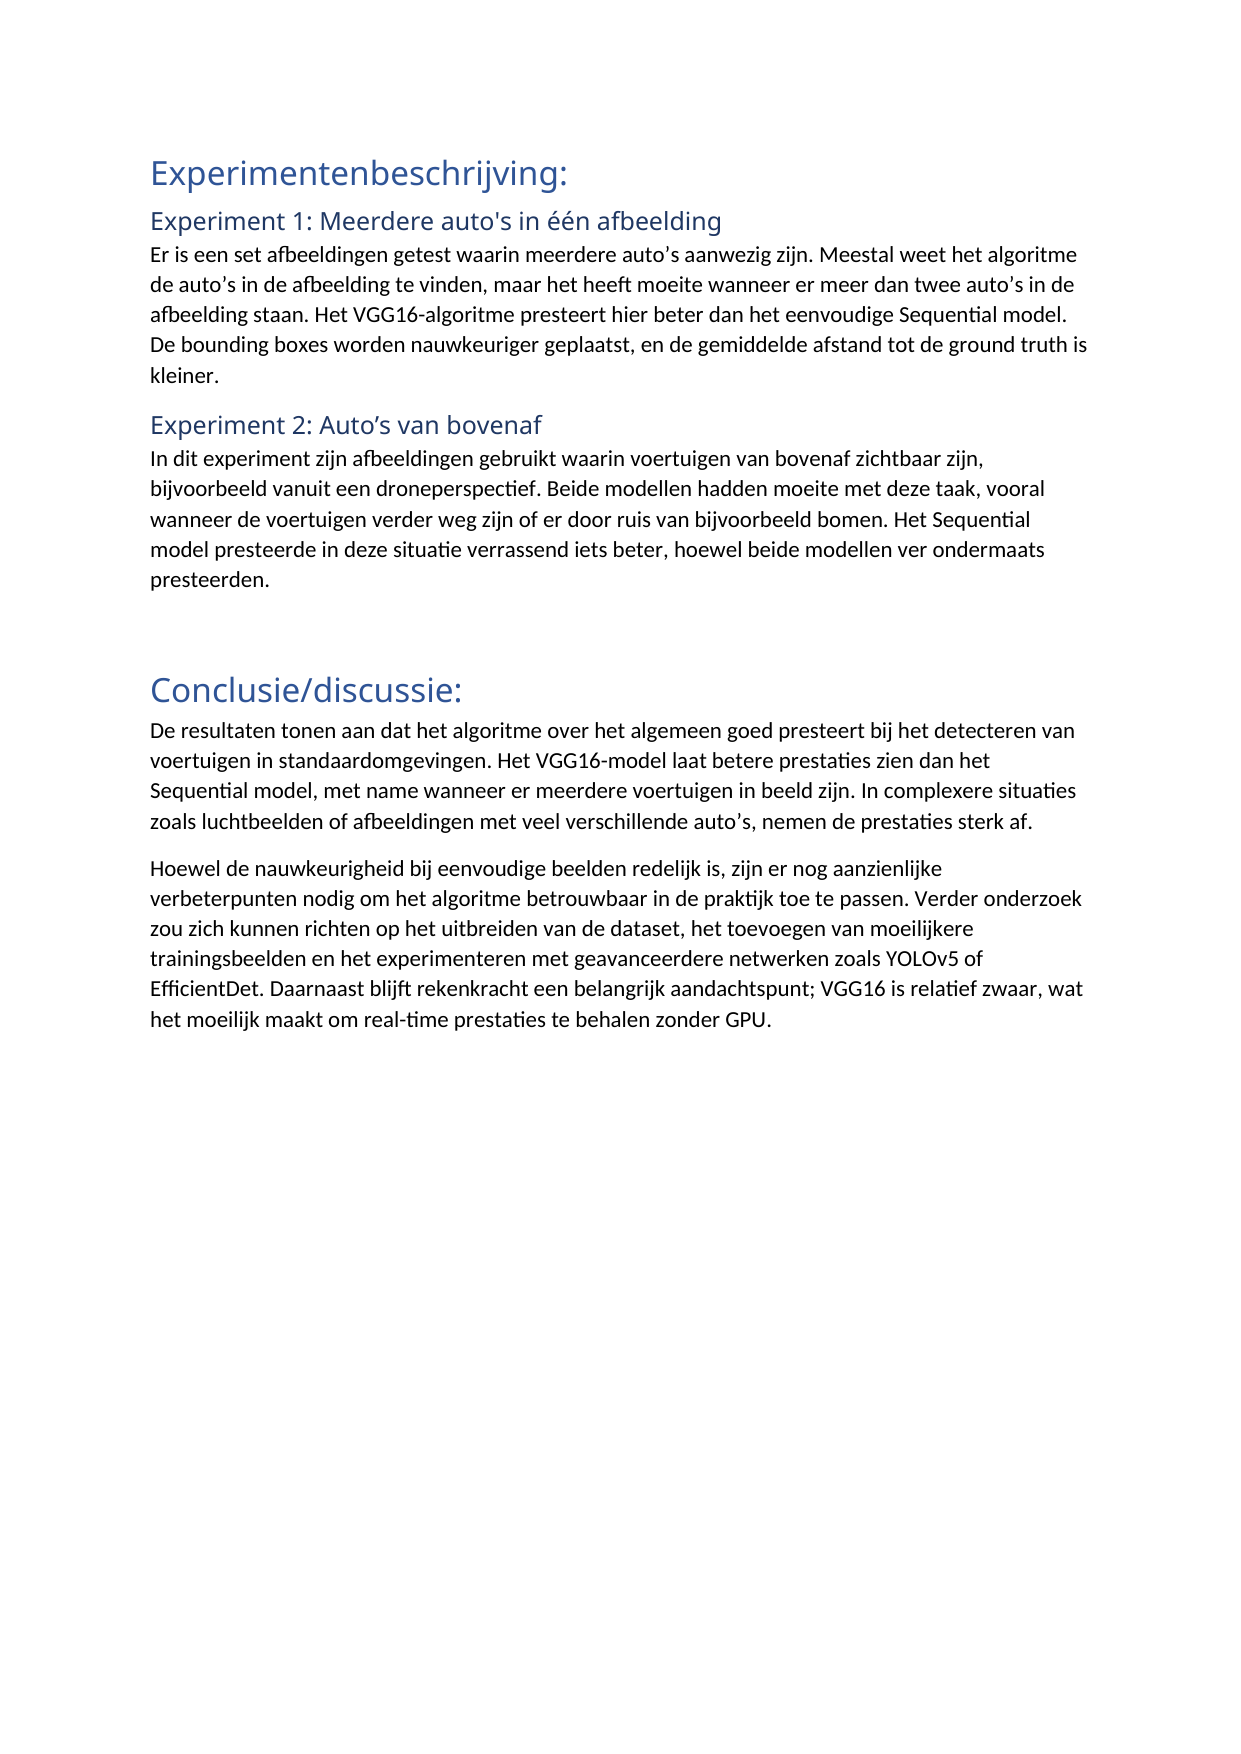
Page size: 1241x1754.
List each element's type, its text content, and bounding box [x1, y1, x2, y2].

subtitle Experiment 2: Auto’s van bovenaf [150, 408, 1090, 442]
subtitle Experimentenbeschrijving: [150, 150, 1090, 195]
text De resultaten tonen aan dat het algoritme over het algemeen goed presteert bij het detecteren van voertuigen in standaardomgevingen. Het VGG16-model laat betere prestaties zien dan het Sequential model, met name wanneer er meerdere voertuigen in beeld zijn. In complexere situaties zoals luchtbeelden of afbeeldingen met veel verschillende auto’s, nemen de prestaties sterk af. [150, 716, 1090, 835]
text Hoewel de nauwkeurigheid bij eenvoudige beelden redelijk is, zijn er nog aanzienlijke verbeterpunten nodig om het algoritme betrouwbaar in de praktijk toe te passen. Verder onderzoek zou zich kunnen richten op het uitbreiden van de dataset, het toevoegen van moeilijkere trainingsbeelden en het experimenteren met geavanceerdere netwerken zoals YOLOv5 of EfficientDet. Daarnaast blijft rekenkracht een belangrijk aandachtspunt; VGG16 is relatief zwaar, wat het moeilijk maakt om real-time prestaties te behalen zonder GPU. [150, 854, 1090, 1033]
text Er is een set afbeeldingen getest waarin meerdere auto’s aanwezig zijn. Meestal weet het algoritme de auto’s in de afbeelding te vinden, maar het heeft moeite wanneer er meer dan twee auto’s in de afbeelding staan. Het VGG16-algoritme presteert hier beter dan het eenvoudige Sequential model. De bounding boxes worden nauwkeuriger geplaatst, en de gemiddelde afstand tot de ground truth is kleiner. [150, 240, 1090, 389]
text In dit experiment zijn afbeeldingen gebruikt waarin voertuigen van bovenaf zichtbaar zijn, bijvoorbeeld vanuit een droneperspectief. Beide modellen hadden moeite met deze taak, vooral wanneer de voertuigen verder weg zijn of er door ruis van bijvoorbeeld bomen. Het Sequential model presteerde in deze situatie verrassend iets beter, hoewel beide modellen ver ondermaats presteerden. [150, 444, 1090, 593]
subtitle Experiment 1: Meerdere auto's in één afbeelding [150, 203, 1090, 237]
subtitle Conclusie/discussie: [150, 667, 1090, 713]
